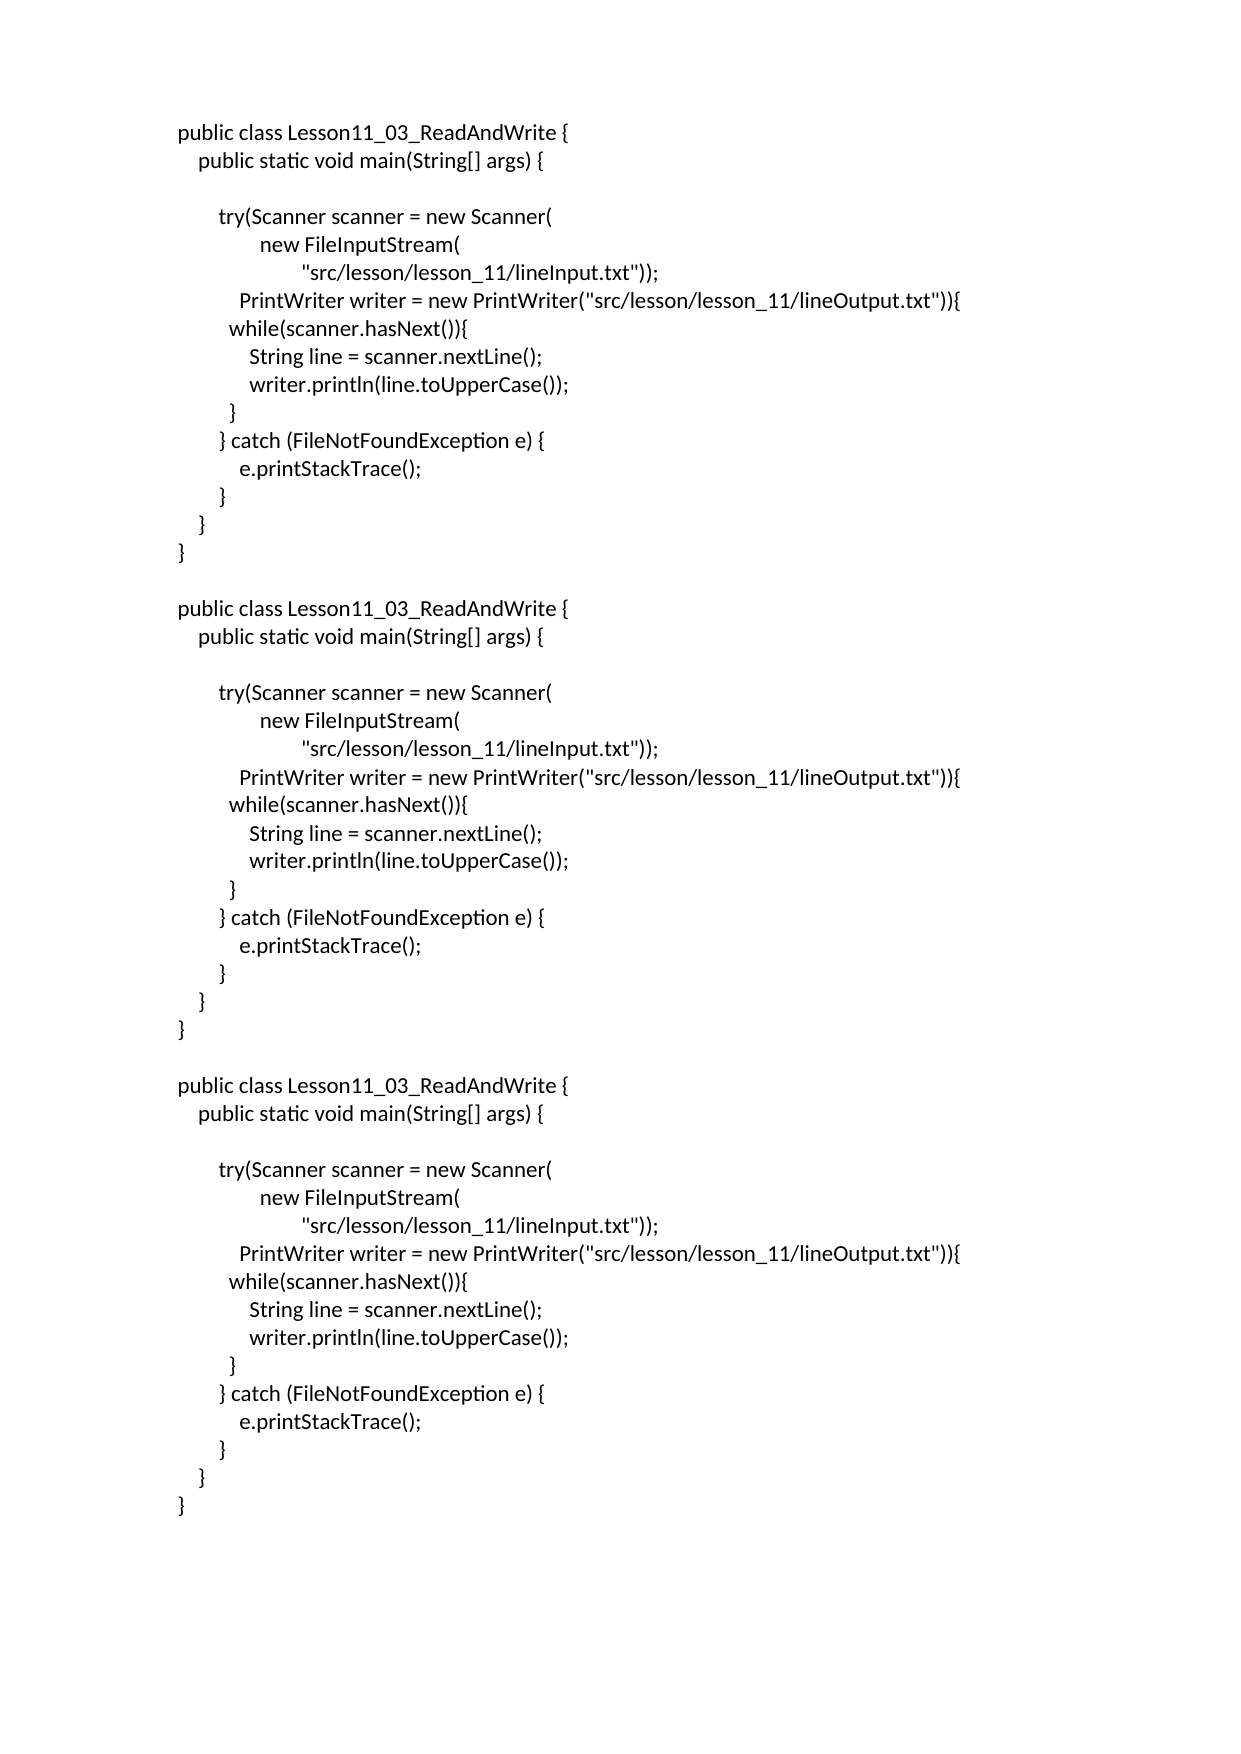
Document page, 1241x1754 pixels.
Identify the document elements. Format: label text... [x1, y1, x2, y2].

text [177, 1071, 1152, 1519]
